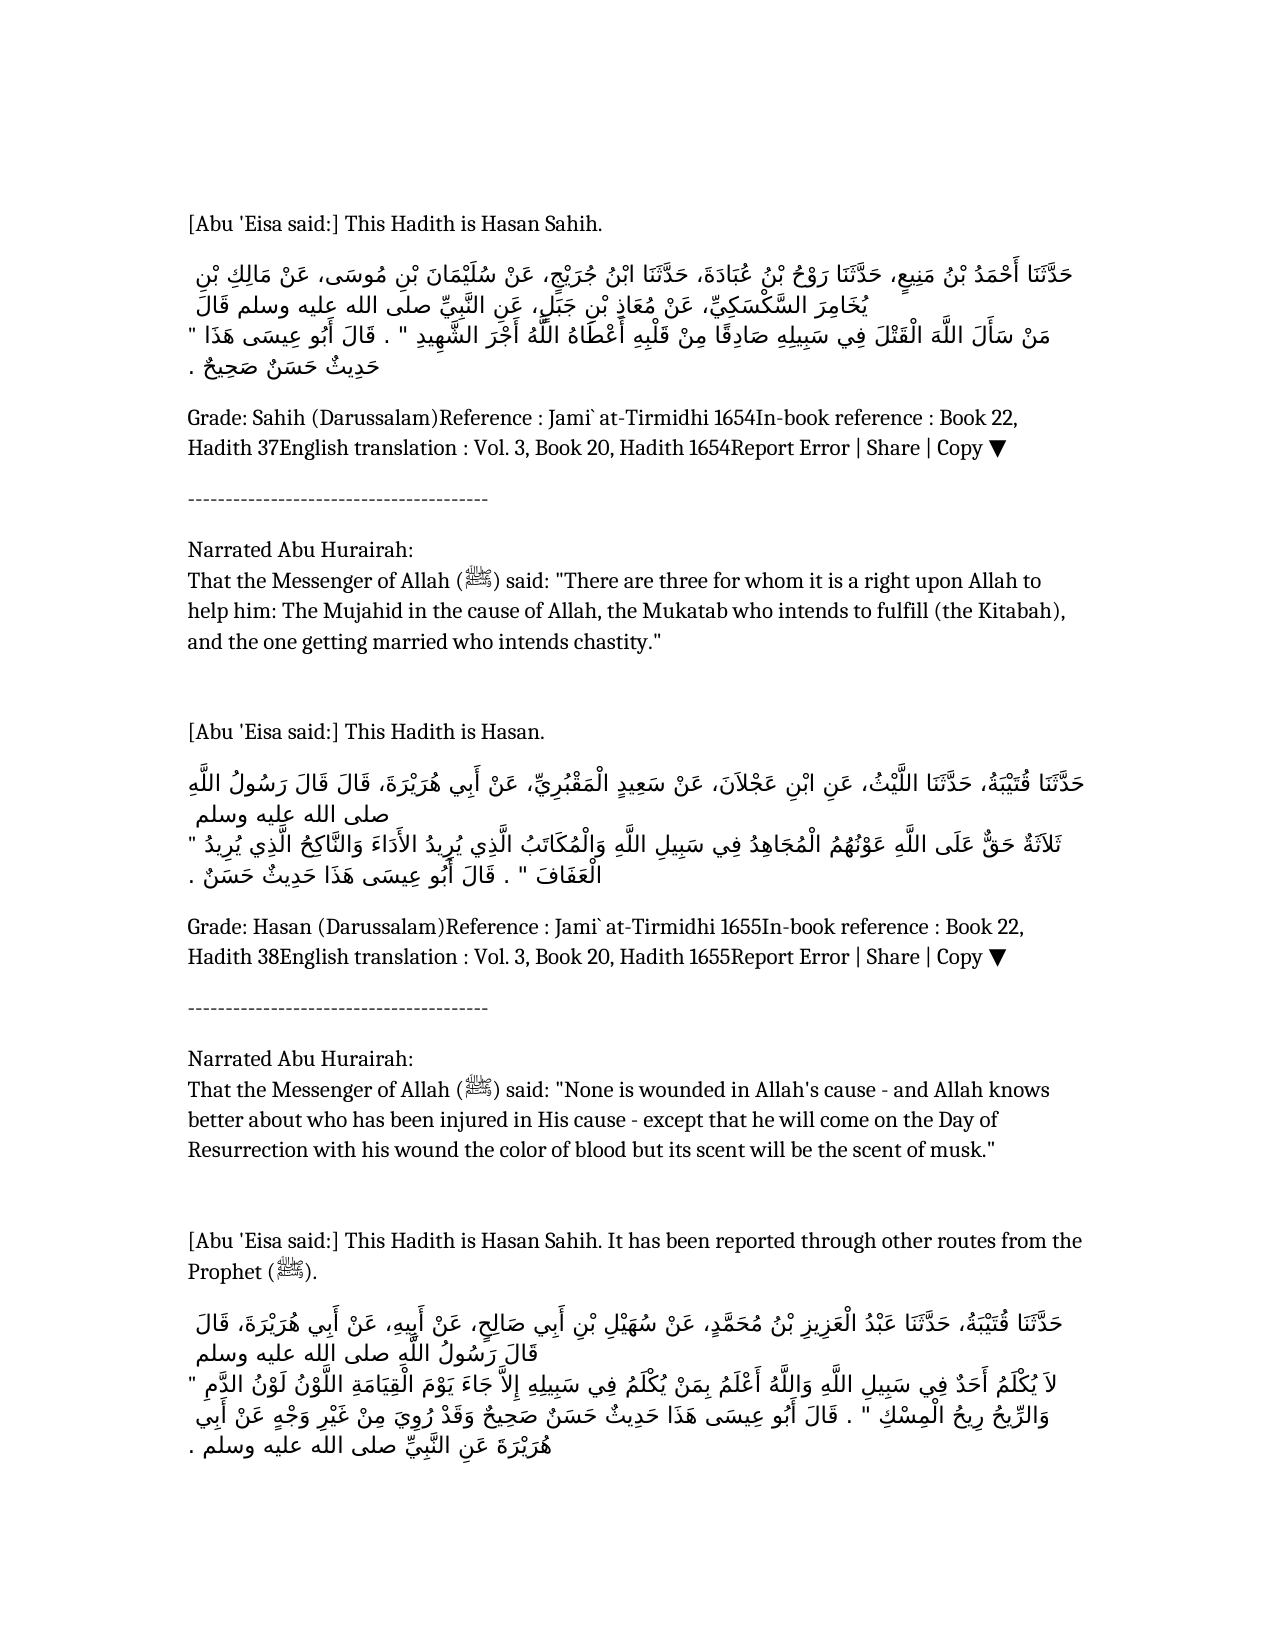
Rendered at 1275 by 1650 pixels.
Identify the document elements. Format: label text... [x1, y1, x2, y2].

text Grade: Hasan (Darussalam)Reference : Jami` at-Tirmidhi 1655In-book reference : Book 22, Hadith 38English translation : Vol. 3, Book 20, Hadith 1655Report Error | Share | Copy ▼ [187, 914, 1087, 970]
text Grade: Sahih (Darussalam)Reference : Jami` at-Tirmidhi 1654In-book reference : Book 22, Hadith 37English translation : Vol. 3, Book 20, Hadith 1654Report Error | Share | Copy ▼ [187, 405, 1087, 462]
text ---------------------------------------- [187, 995, 1087, 1021]
text Narrated Abu Hurairah: That the Messenger of Allah (ﷺ) said: "None is wounded in Allah's cause - and Allah knows better about who has been injured in His cause - except that he will come on the Day of Resurrection with his wound the color of blood but its scent will be the scent of musk." [Abu 'Eisa said:] This Hadith is Hasan Sahih. It has been reported through other routes from the Prophet (ﷺ). [187, 1046, 1087, 1285]
text Narrated Abu Hurairah: That the Messenger of Allah (ﷺ) said: "There are three for whom it is a right upon Allah to help him: The Mujahid in the cause of Allah, the Mukatab who intends to fulfill (the Kitabah), and the one getting married who intends chastity." [Abu 'Eisa said:] This Hadith is Hasan. [187, 537, 1087, 746]
text ---------------------------------------- [187, 486, 1087, 513]
text حَدَّثَنَا قُتَيْبَةُ، حَدَّثَنَا اللَّيْثُ، عَنِ ابْنِ عَجْلاَنَ، عَنْ سَعِيدٍ الْمَقْبُرِيِّ، عَنْ أَبِي هُرَيْرَةَ، قَالَ قَالَ رَسُولُ اللَّهِ صلى الله عليه وسلم ‏ "‏ ثَلاَثَةٌ حَقٌّ عَلَى اللَّهِ عَوْنُهُمُ الْمُجَاهِدُ فِي سَبِيلِ اللَّهِ وَالْمُكَاتَبُ الَّذِي يُرِيدُ الأَدَاءَ وَالنَّاكِحُ الَّذِي يُرِيدُ الْعَفَافَ ‏"‏ ‏.‏ قَالَ أَبُو عِيسَى هَذَا حَدِيثٌ حَسَنٌ ‏.‏ [187, 770, 1087, 889]
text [187, 150, 1087, 237]
text حَدَّثَنَا أَحْمَدُ بْنُ مَنِيعٍ، حَدَّثَنَا رَوْحُ بْنُ عُبَادَةَ، حَدَّثَنَا ابْنُ جُرَيْجٍ، عَنْ سُلَيْمَانَ بْنِ مُوسَى، عَنْ مَالِكِ بْنِ يُخَامِرَ السَّكْسَكِيِّ، عَنْ مُعَاذِ بْنِ جَبَلٍ، عَنِ النَّبِيِّ صلى الله عليه وسلم قَالَ ‏ "‏ مَنْ سَأَلَ اللَّهَ الْقَتْلَ فِي سَبِيلِهِ صَادِقًا مِنْ قَلْبِهِ أَعْطَاهُ اللَّهُ أَجْرَ الشَّهِيدِ ‏"‏ ‏.‏ قَالَ أَبُو عِيسَى هَذَا حَدِيثٌ حَسَنٌ صَحِيحٌ ‏.‏ [187, 261, 1087, 380]
text حَدَّثَنَا قُتَيْبَةُ، حَدَّثَنَا عَبْدُ الْعَزِيزِ بْنُ مُحَمَّدٍ، عَنْ سُهَيْلِ بْنِ أَبِي صَالِحٍ، عَنْ أَبِيهِ، عَنْ أَبِي هُرَيْرَةَ، قَالَ قَالَ رَسُولُ اللَّهِ صلى الله عليه وسلم ‏ "‏ لاَ يُكْلَمُ أَحَدٌ فِي سَبِيلِ اللَّهِ وَاللَّهُ أَعْلَمُ بِمَنْ يُكْلَمُ فِي سَبِيلِهِ إِلاَّ جَاءَ يَوْمَ الْقِيَامَةِ اللَّوْنُ لَوْنُ الدَّمِ وَالرِّيحُ رِيحُ الْمِسْكِ ‏"‏ ‏.‏ قَالَ أَبُو عِيسَى هَذَا حَدِيثٌ حَسَنٌ صَحِيحٌ وَقَدْ رُوِيَ مِنْ غَيْرِ وَجْهٍ عَنْ أَبِي هُرَيْرَةَ عَنِ النَّبِيِّ صلى الله عليه وسلم ‏.‏ [187, 1310, 1087, 1459]
